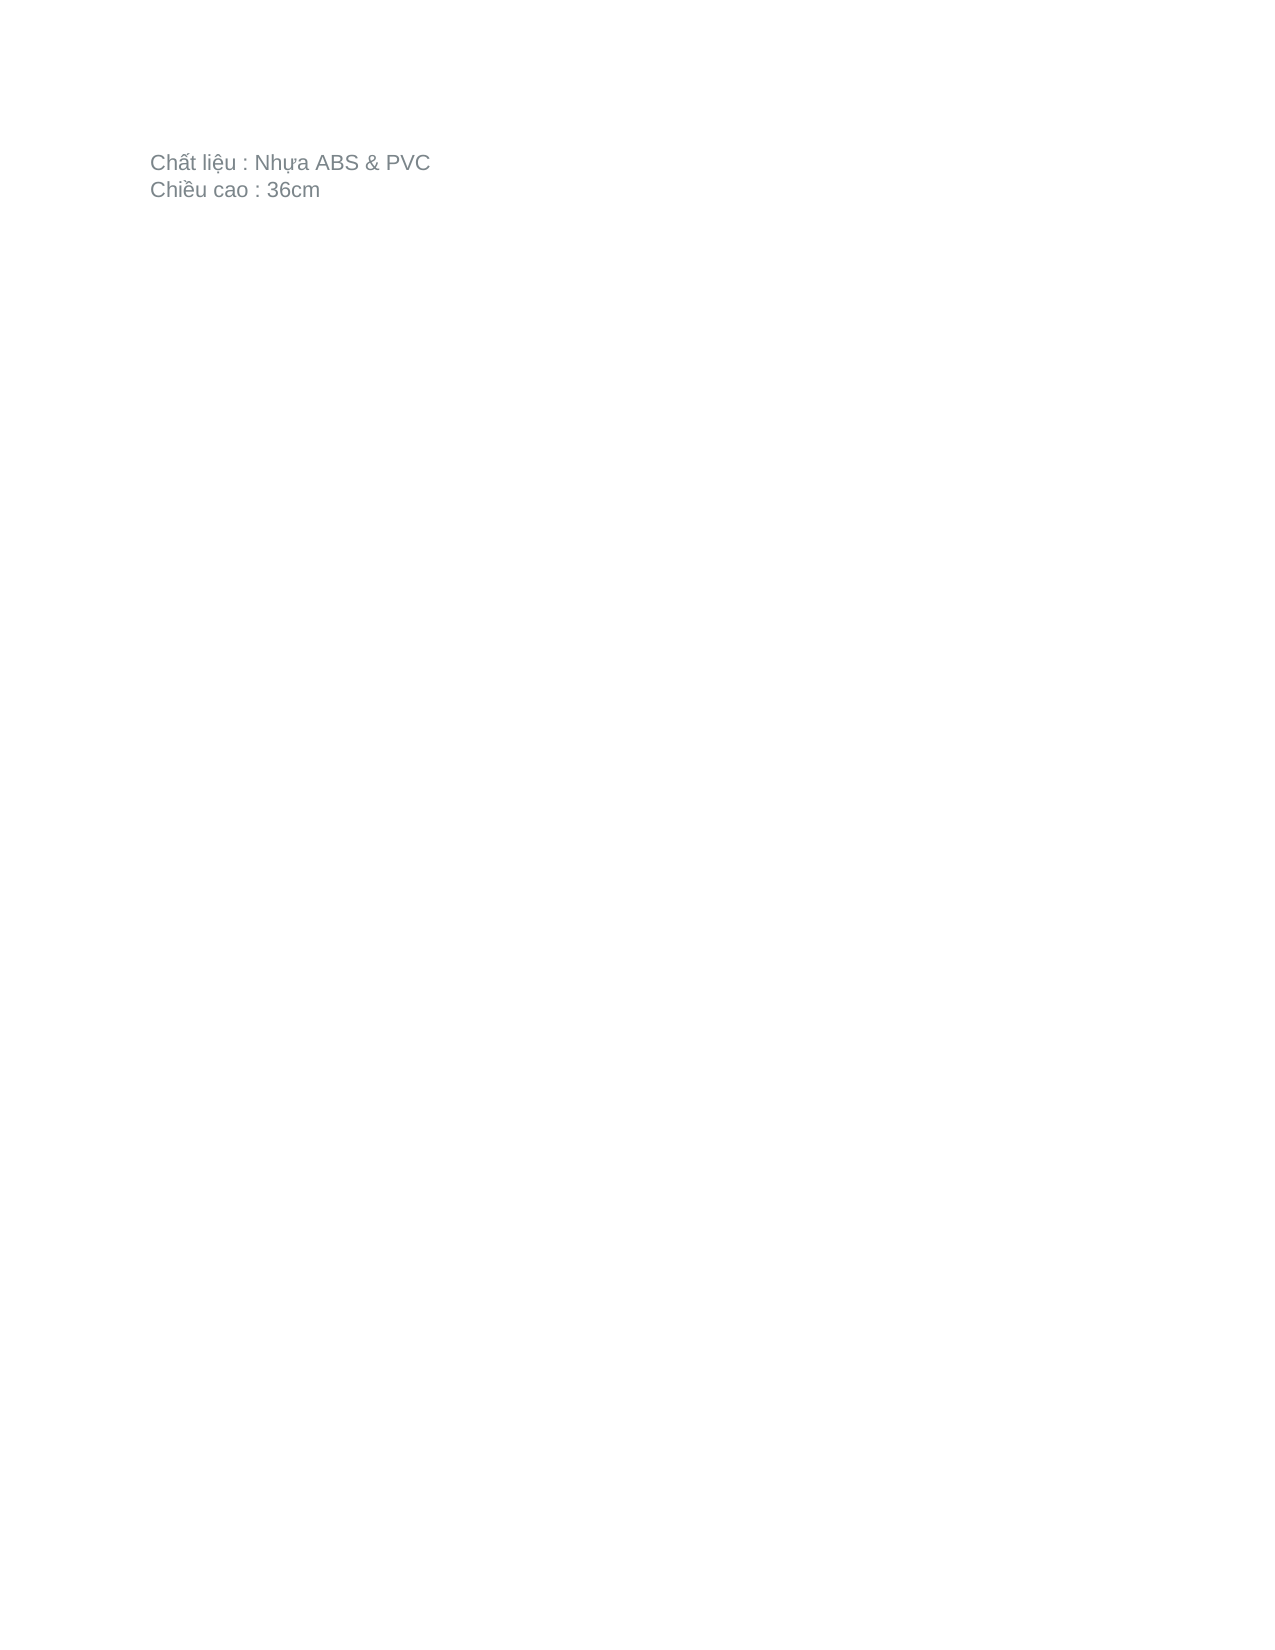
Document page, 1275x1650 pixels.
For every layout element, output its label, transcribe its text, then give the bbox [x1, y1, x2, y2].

text Chất liệu : Nhựa ABS & PVC Chiều cao : 36cm [150, 150, 1125, 202]
